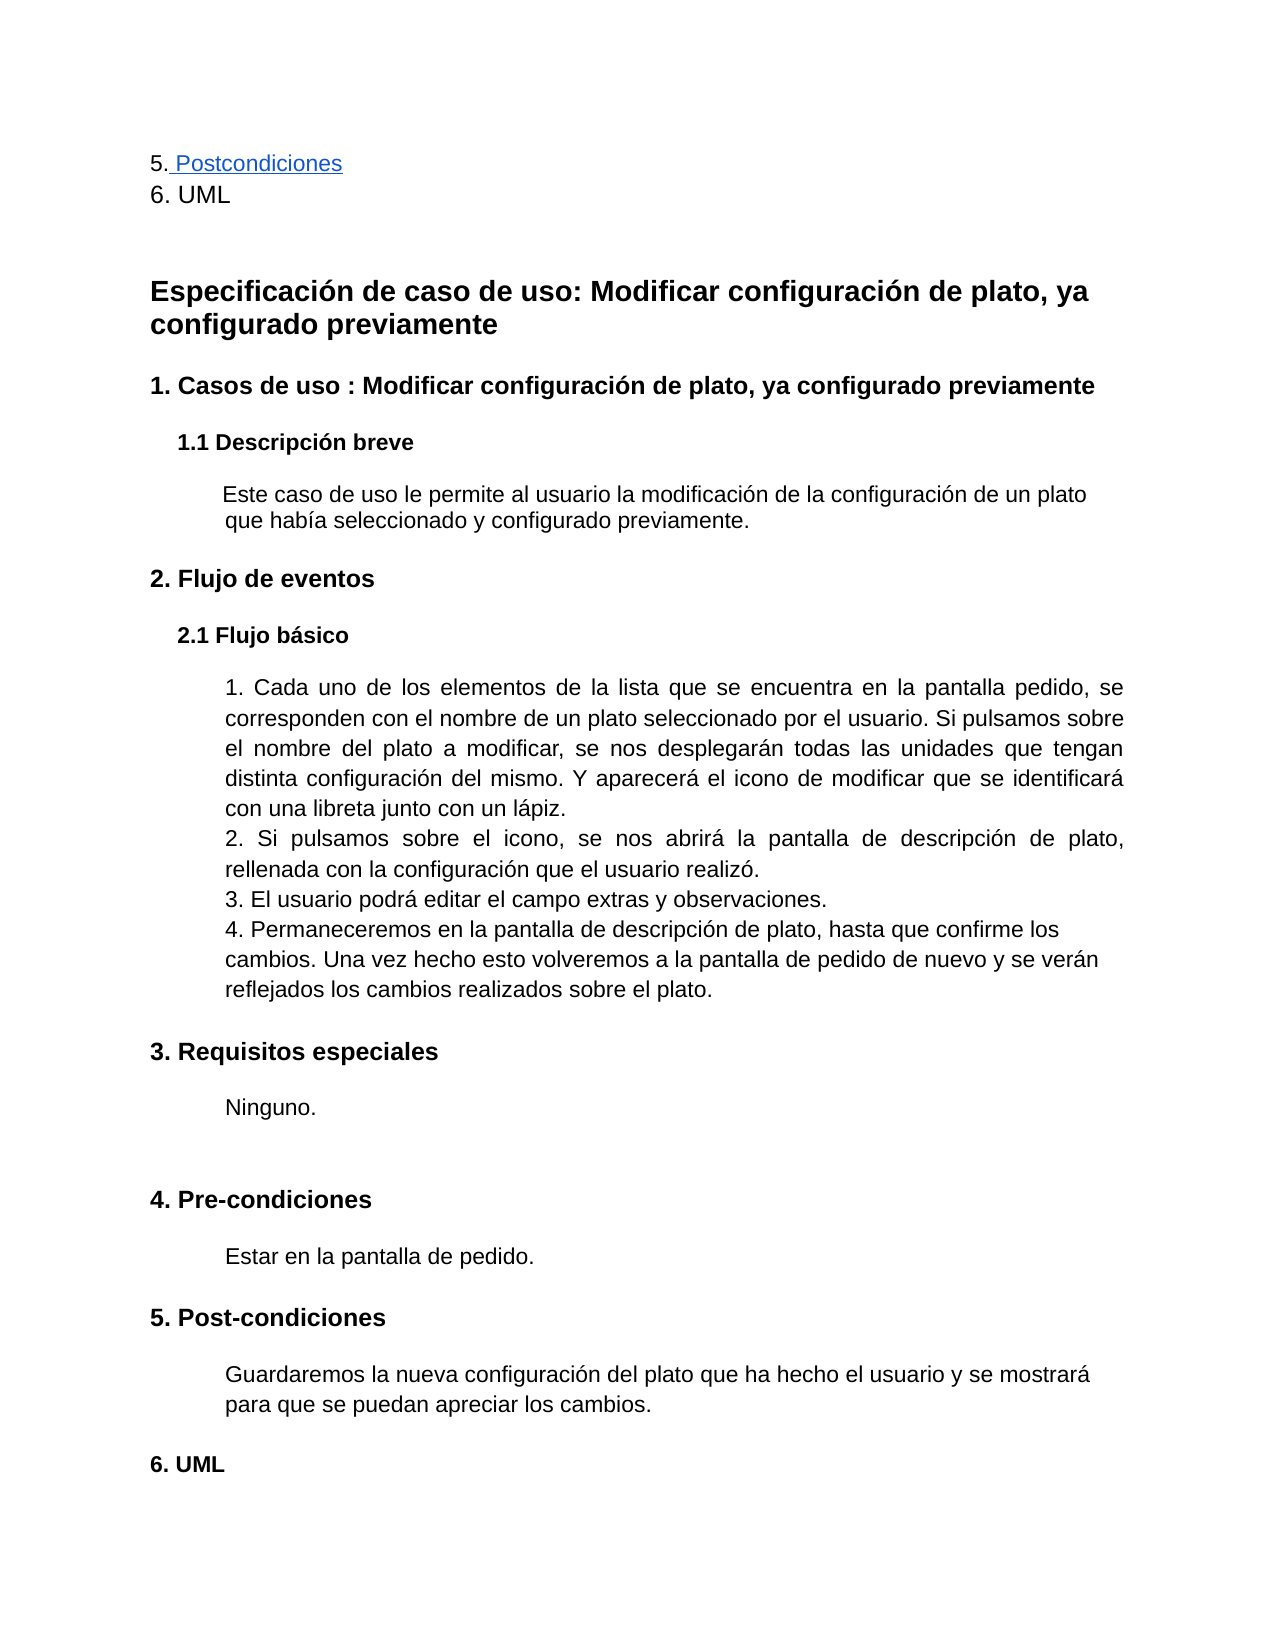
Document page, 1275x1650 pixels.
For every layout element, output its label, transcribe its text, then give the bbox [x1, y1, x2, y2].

text 1. Casos de uso : Modificar configuración de plato, ya configurado previamente [150, 371, 1125, 400]
text 4. Pre-condiciones [150, 1185, 1125, 1214]
text 4. Permaneceremos en la pantalla de descripción de plato, hasta que confirme los cambios. Una vez hecho esto volveremos a la pantalla de pedido de nuevo y se verán reflejados los cambios realizados sobre el plato. [225, 916, 1125, 1003]
text Estar en la pantalla de pedido. [150, 1243, 1125, 1269]
text 1.1 Descripción breve [150, 428, 1125, 455]
text 2. Si pulsamos sobre el icono, se nos abrirá la pantalla de descripción de plato, rellenada con la configuración que el usuario realizó. [225, 825, 1125, 882]
text Este caso de uso le permite al usuario la modificación de la configuración de un plato que había seleccionado y configurado previamente. [222, 481, 1125, 534]
text 2.1 Flujo básico [150, 622, 1125, 648]
text 6. UML [150, 180, 1125, 209]
text 3. El usuario podrá editar el campo extras y observaciones. [225, 886, 1125, 912]
text 6. UML [150, 1451, 1125, 1478]
text 5. Postcondiciones [150, 150, 1125, 176]
text 5. Post-condiciones [150, 1303, 1125, 1332]
text 1. Cada uno de los elementos de la lista que se encuentra en la pantalla pedido, se corresponden con el nombre de un plato seleccionado por el usuario. Si pulsamos sobre el nombre del plato a modificar, se nos desplegarán todas las unidades que tengan distinta configuración del mismo. Y aparecerá el icono de modificar que se identificará con una libreta junto con un lápiz. [225, 674, 1125, 821]
text 2. Flujo de eventos [150, 564, 1125, 593]
text Guardaremos la nueva configuración del plato que ha hecho el usuario y se mostrará para que se puedan apreciar los cambios. [225, 1361, 1125, 1417]
text Especificación de caso de uso: Modificar configuración de plato, ya configurado previamente [150, 274, 1125, 341]
text 3. Requisitos especiales [150, 1037, 1125, 1066]
text Ninguno. [150, 1094, 1125, 1121]
